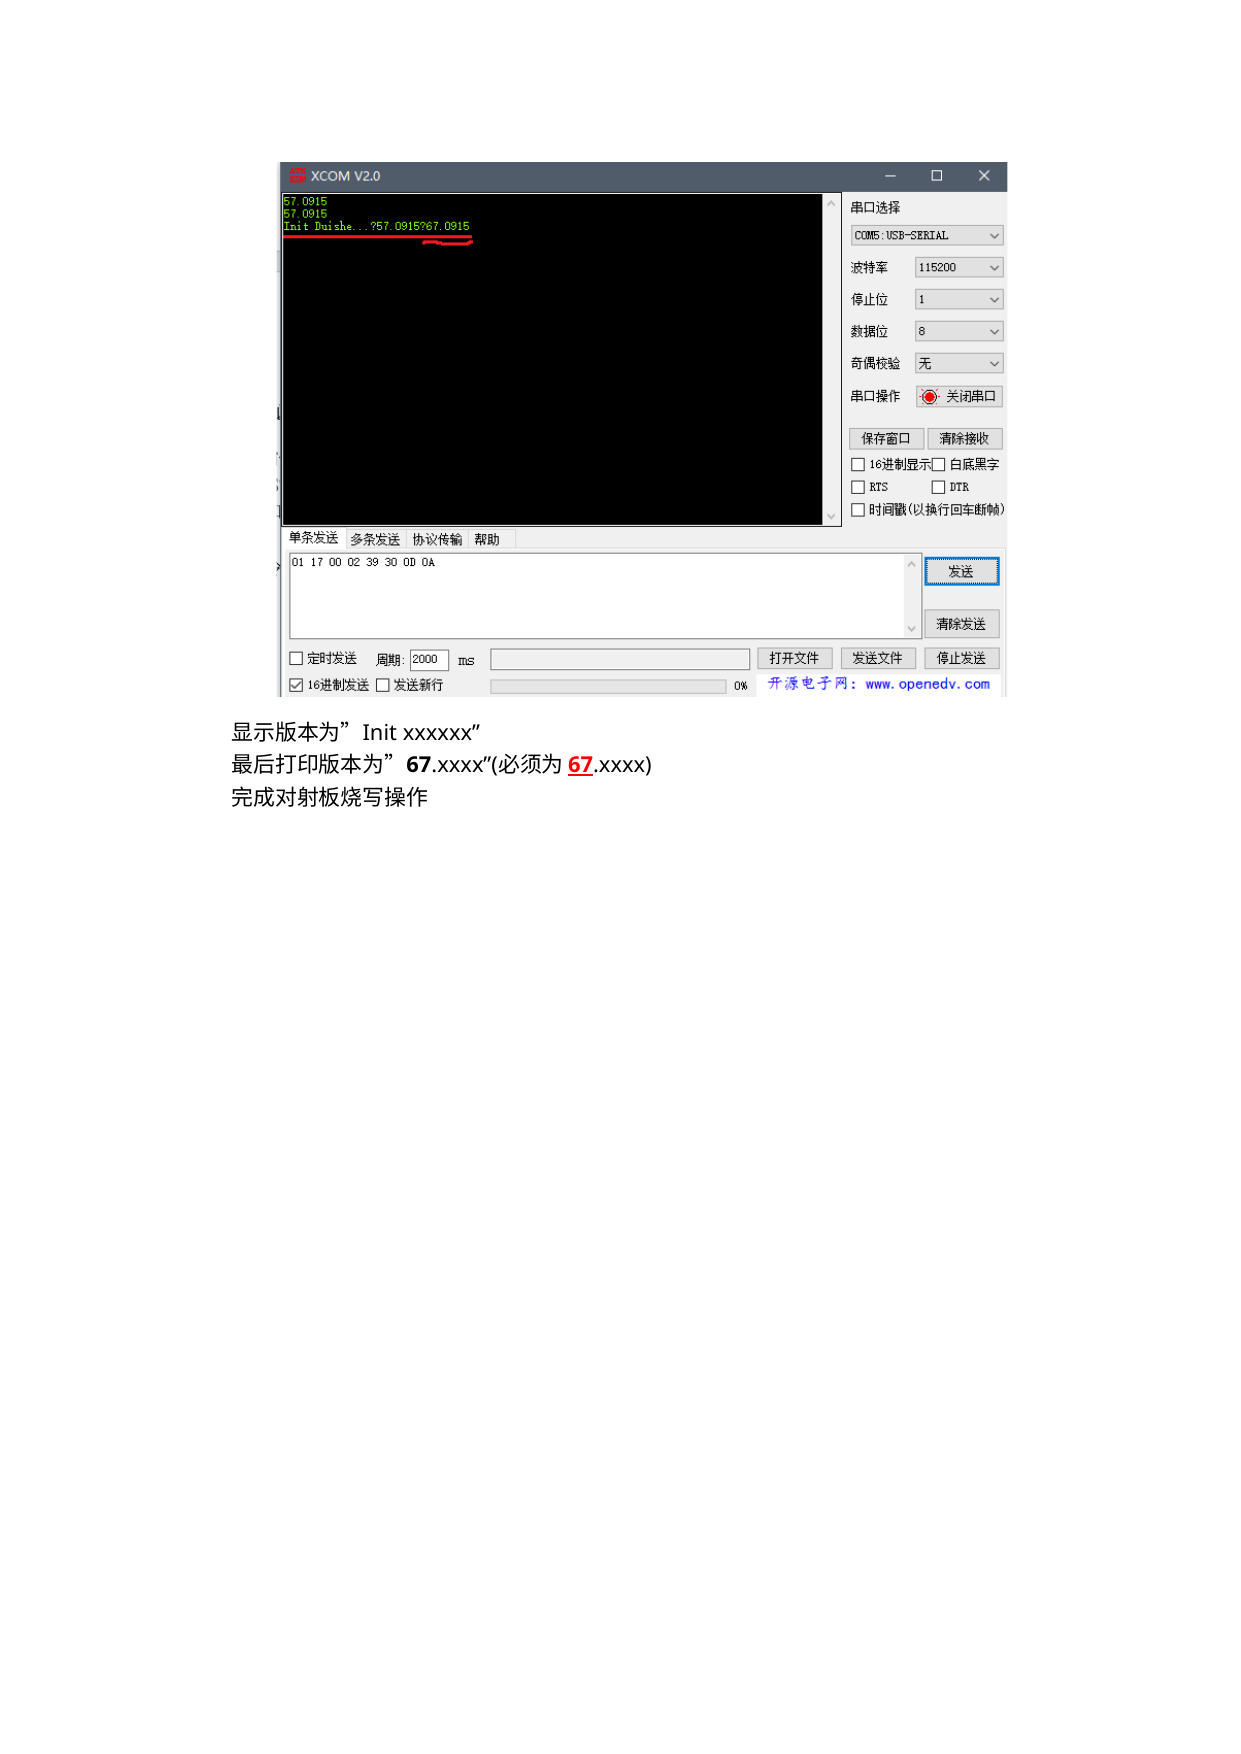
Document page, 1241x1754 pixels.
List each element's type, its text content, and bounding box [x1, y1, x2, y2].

list 显示版本为”Init xxxxxx” [187, 714, 1053, 747]
list 最后打印版本为”67.xxxx”(必须为67.xxxx) [187, 747, 1053, 779]
list 完成对射板烧写操作 [187, 779, 1053, 812]
picture [276, 162, 1008, 697]
